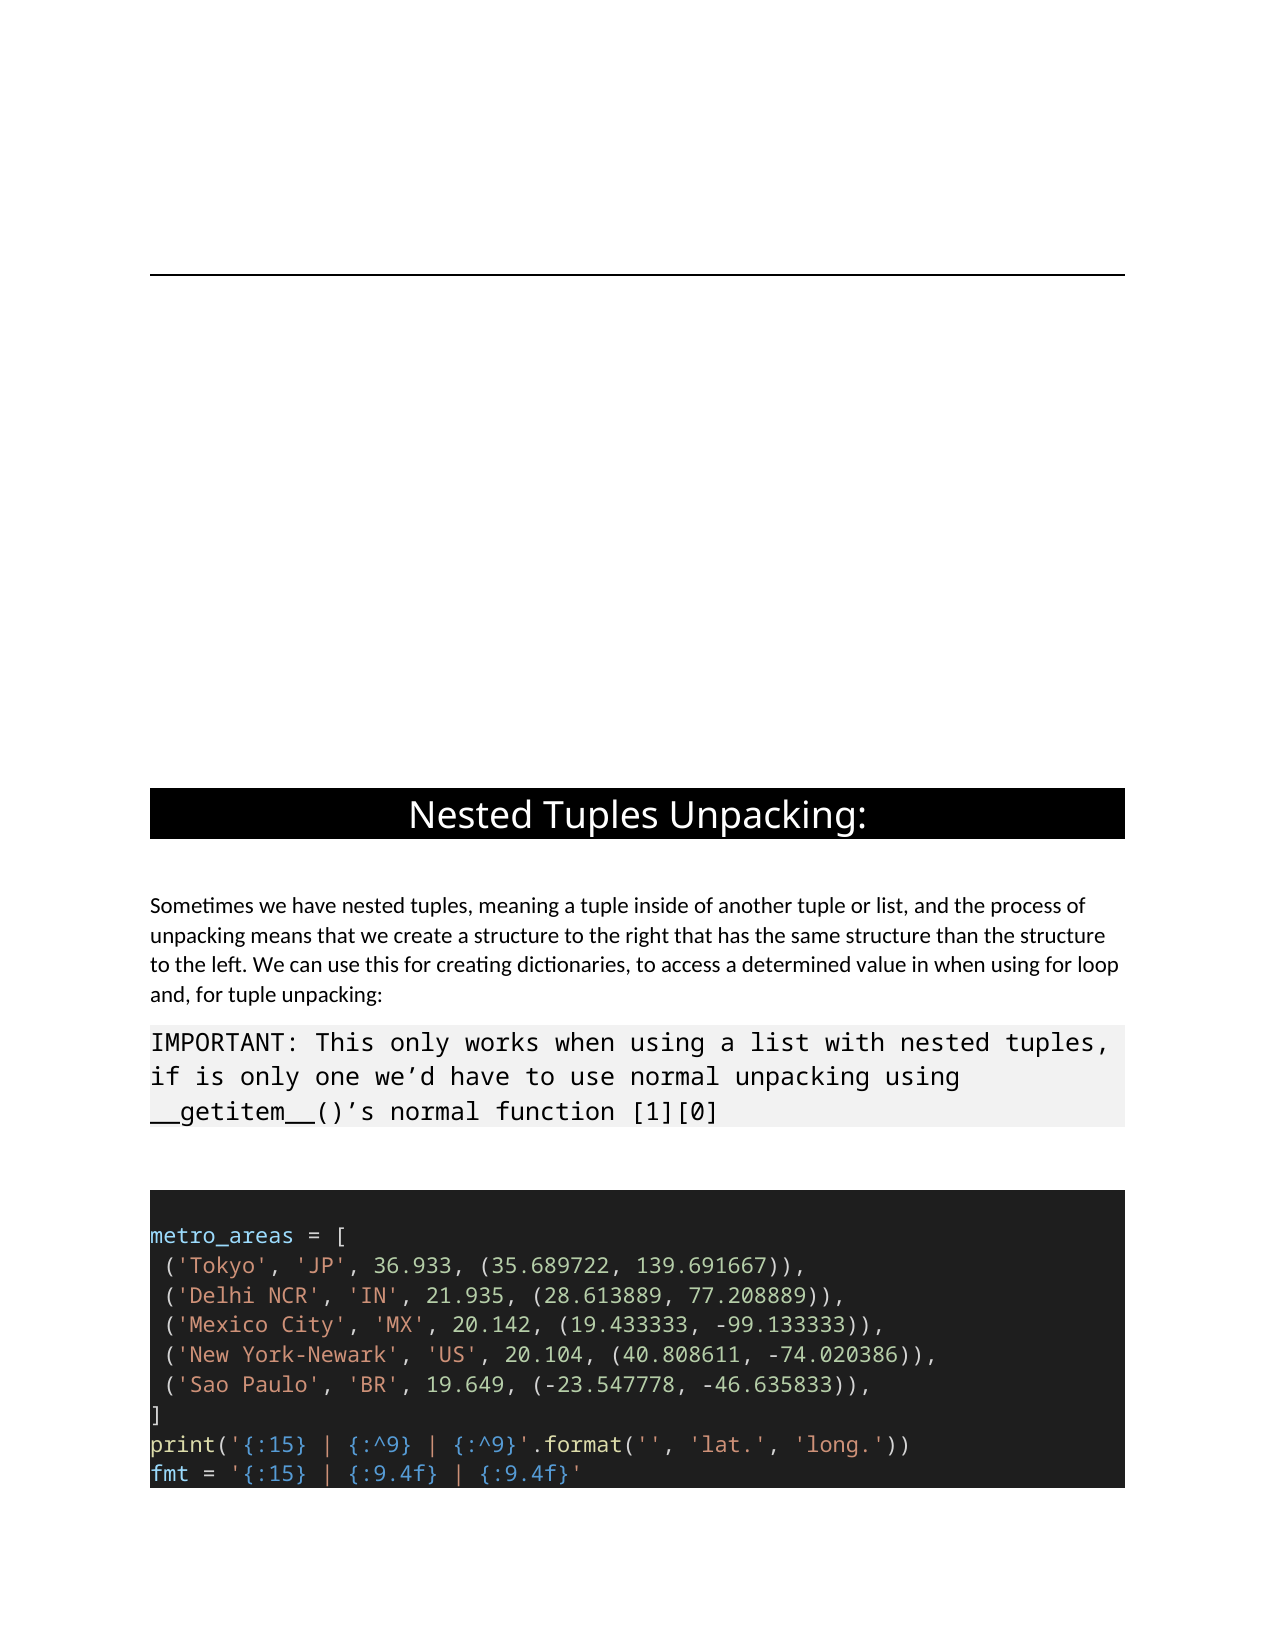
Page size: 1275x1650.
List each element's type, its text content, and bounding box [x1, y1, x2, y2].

text ('Mexico City', 'MX', 20.142, (19.433333, -99.133333)), [150, 1309, 1125, 1339]
text Nested Tuples Unpacking: [150, 788, 1125, 839]
text ('New York-Newark', 'US', 20.104, (40.808611, -74.020386)), [150, 1339, 1125, 1369]
text IMPORTANT: This only works when using a list with nested tuples, if is only one we’d have to use normal unpacking using __getitem__()’s normal function [1][0] [150, 1025, 1125, 1127]
text print('{:15} | {:^9} | {:^9}'.format('', 'lat.', 'long.')) [150, 1428, 1125, 1458]
text Sometimes we have nested tuples, meaning a tuple inside of another tuple or list, and the process of unpacking means that we create a structure to the right that has the same structure than the structure to the left. We can use this for creating dictionaries, to access a determined value in when using for loop and, for tuple unpacking: [150, 889, 1125, 1008]
text metro_areas = [ [150, 1220, 1125, 1250]
text ] [150, 1399, 1125, 1428]
text ('Delhi NCR', 'IN', 21.935, (28.613889, 77.208889)), [150, 1279, 1125, 1309]
text fmt = '{:15} | {:9.4f} | {:9.4f}' [150, 1458, 1125, 1488]
text ('Sao Paulo', 'BR', 19.649, (-23.547778, -46.635833)), [150, 1369, 1125, 1399]
text ('Tokyo', 'JP', 36.933, (35.689722, 139.691667)), [150, 1250, 1125, 1279]
